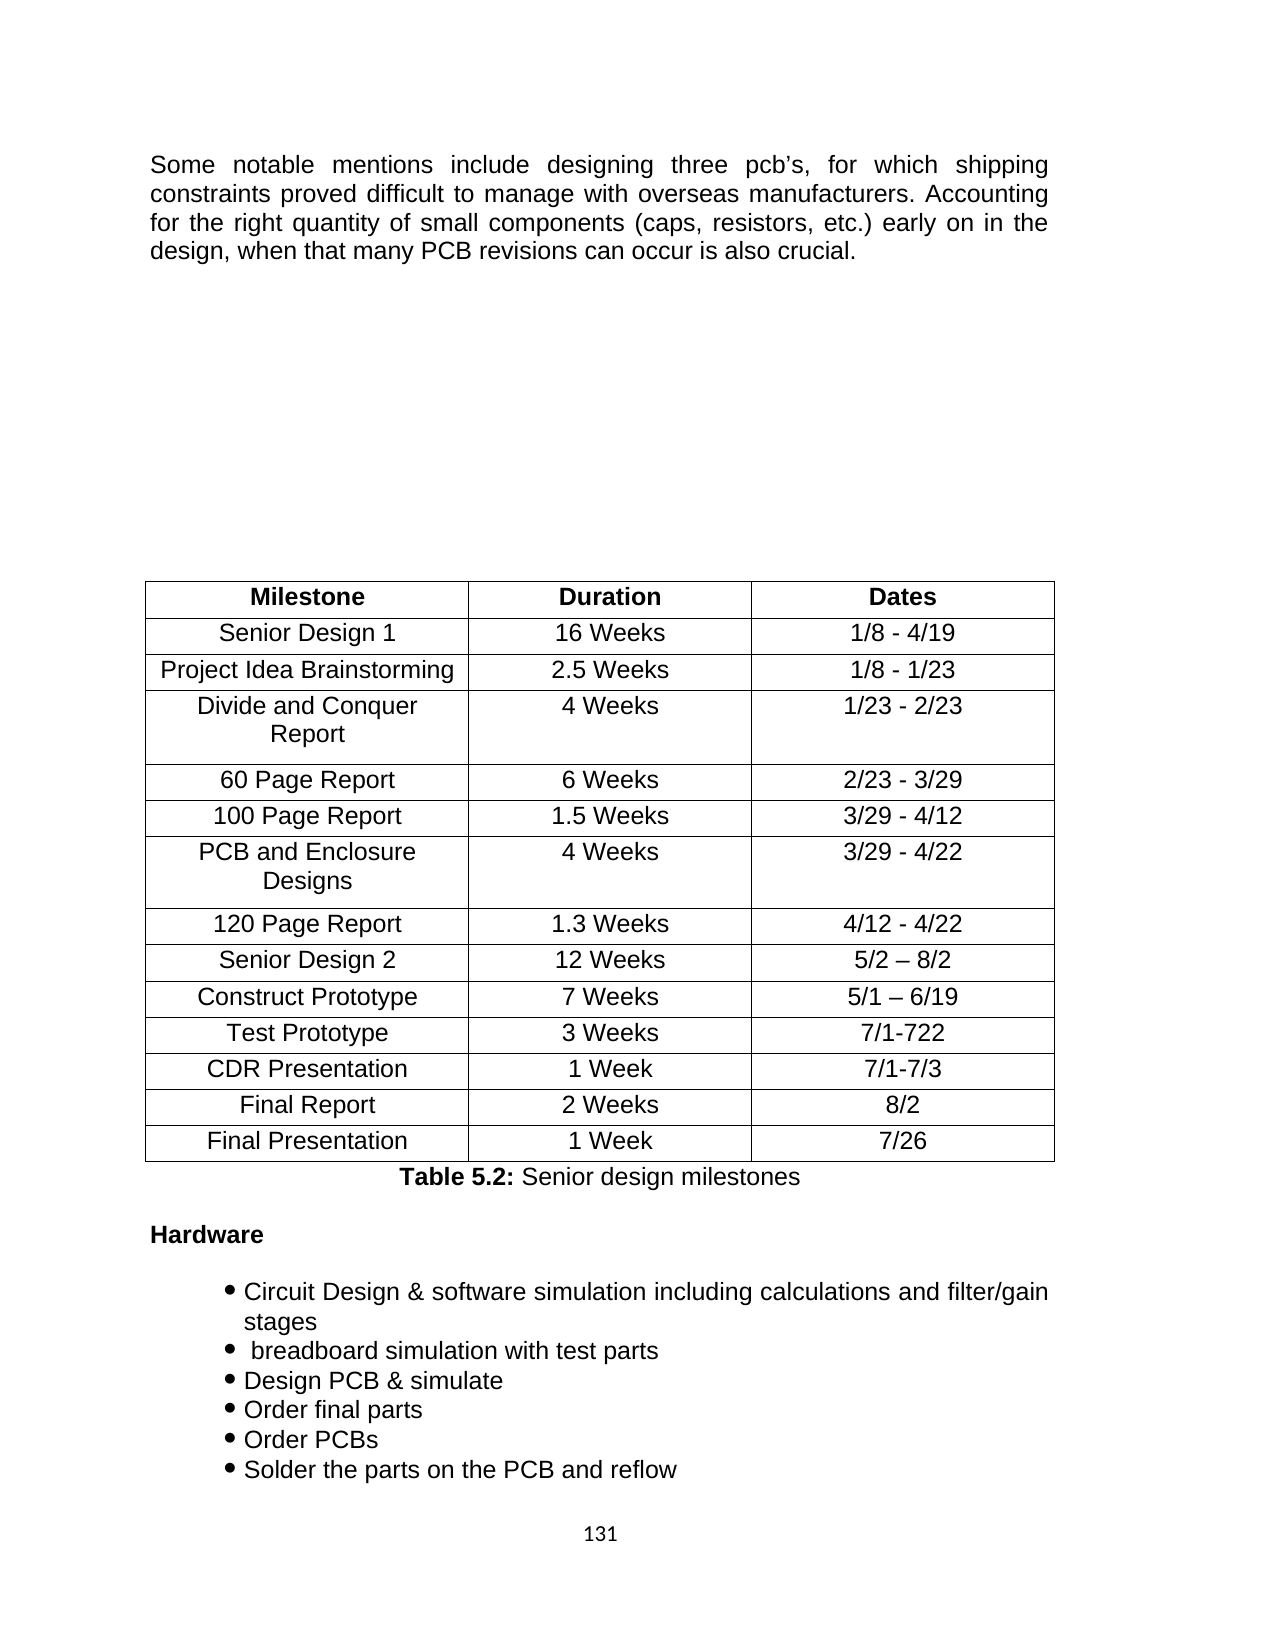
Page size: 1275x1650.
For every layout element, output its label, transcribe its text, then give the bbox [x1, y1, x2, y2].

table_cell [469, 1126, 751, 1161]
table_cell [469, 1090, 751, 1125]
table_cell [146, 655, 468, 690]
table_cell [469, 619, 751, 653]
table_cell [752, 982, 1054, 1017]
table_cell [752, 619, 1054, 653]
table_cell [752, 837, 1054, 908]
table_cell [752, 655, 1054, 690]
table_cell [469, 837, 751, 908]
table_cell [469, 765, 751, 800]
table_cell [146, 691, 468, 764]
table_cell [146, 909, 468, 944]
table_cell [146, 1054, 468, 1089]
list breadboard simulation with test parts [225, 1336, 1050, 1366]
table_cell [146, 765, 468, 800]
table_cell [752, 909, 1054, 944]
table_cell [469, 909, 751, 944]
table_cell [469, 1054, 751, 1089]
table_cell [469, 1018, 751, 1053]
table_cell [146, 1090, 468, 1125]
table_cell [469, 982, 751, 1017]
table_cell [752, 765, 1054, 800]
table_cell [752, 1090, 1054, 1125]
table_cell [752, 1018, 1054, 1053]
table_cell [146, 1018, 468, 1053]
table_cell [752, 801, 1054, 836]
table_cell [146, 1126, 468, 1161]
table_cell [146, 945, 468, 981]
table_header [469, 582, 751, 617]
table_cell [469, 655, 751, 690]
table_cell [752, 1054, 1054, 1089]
list Order PCBs [225, 1425, 1050, 1455]
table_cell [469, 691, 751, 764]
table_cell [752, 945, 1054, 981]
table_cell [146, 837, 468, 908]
list Order final parts [225, 1395, 1050, 1425]
list Circuit Design & software simulation including calculations and filter/gain stages [225, 1277, 1050, 1336]
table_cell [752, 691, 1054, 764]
text Table 5.2: Senior design milestones [150, 1162, 1050, 1191]
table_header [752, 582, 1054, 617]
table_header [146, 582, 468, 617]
list Design PCB & simulate [225, 1366, 1050, 1395]
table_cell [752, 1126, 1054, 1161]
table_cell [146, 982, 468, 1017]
list Solder the parts on the PCB and reflow [225, 1455, 1050, 1485]
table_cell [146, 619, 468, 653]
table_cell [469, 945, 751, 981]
text Hardware [150, 1220, 1050, 1248]
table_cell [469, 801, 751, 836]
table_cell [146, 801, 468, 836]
